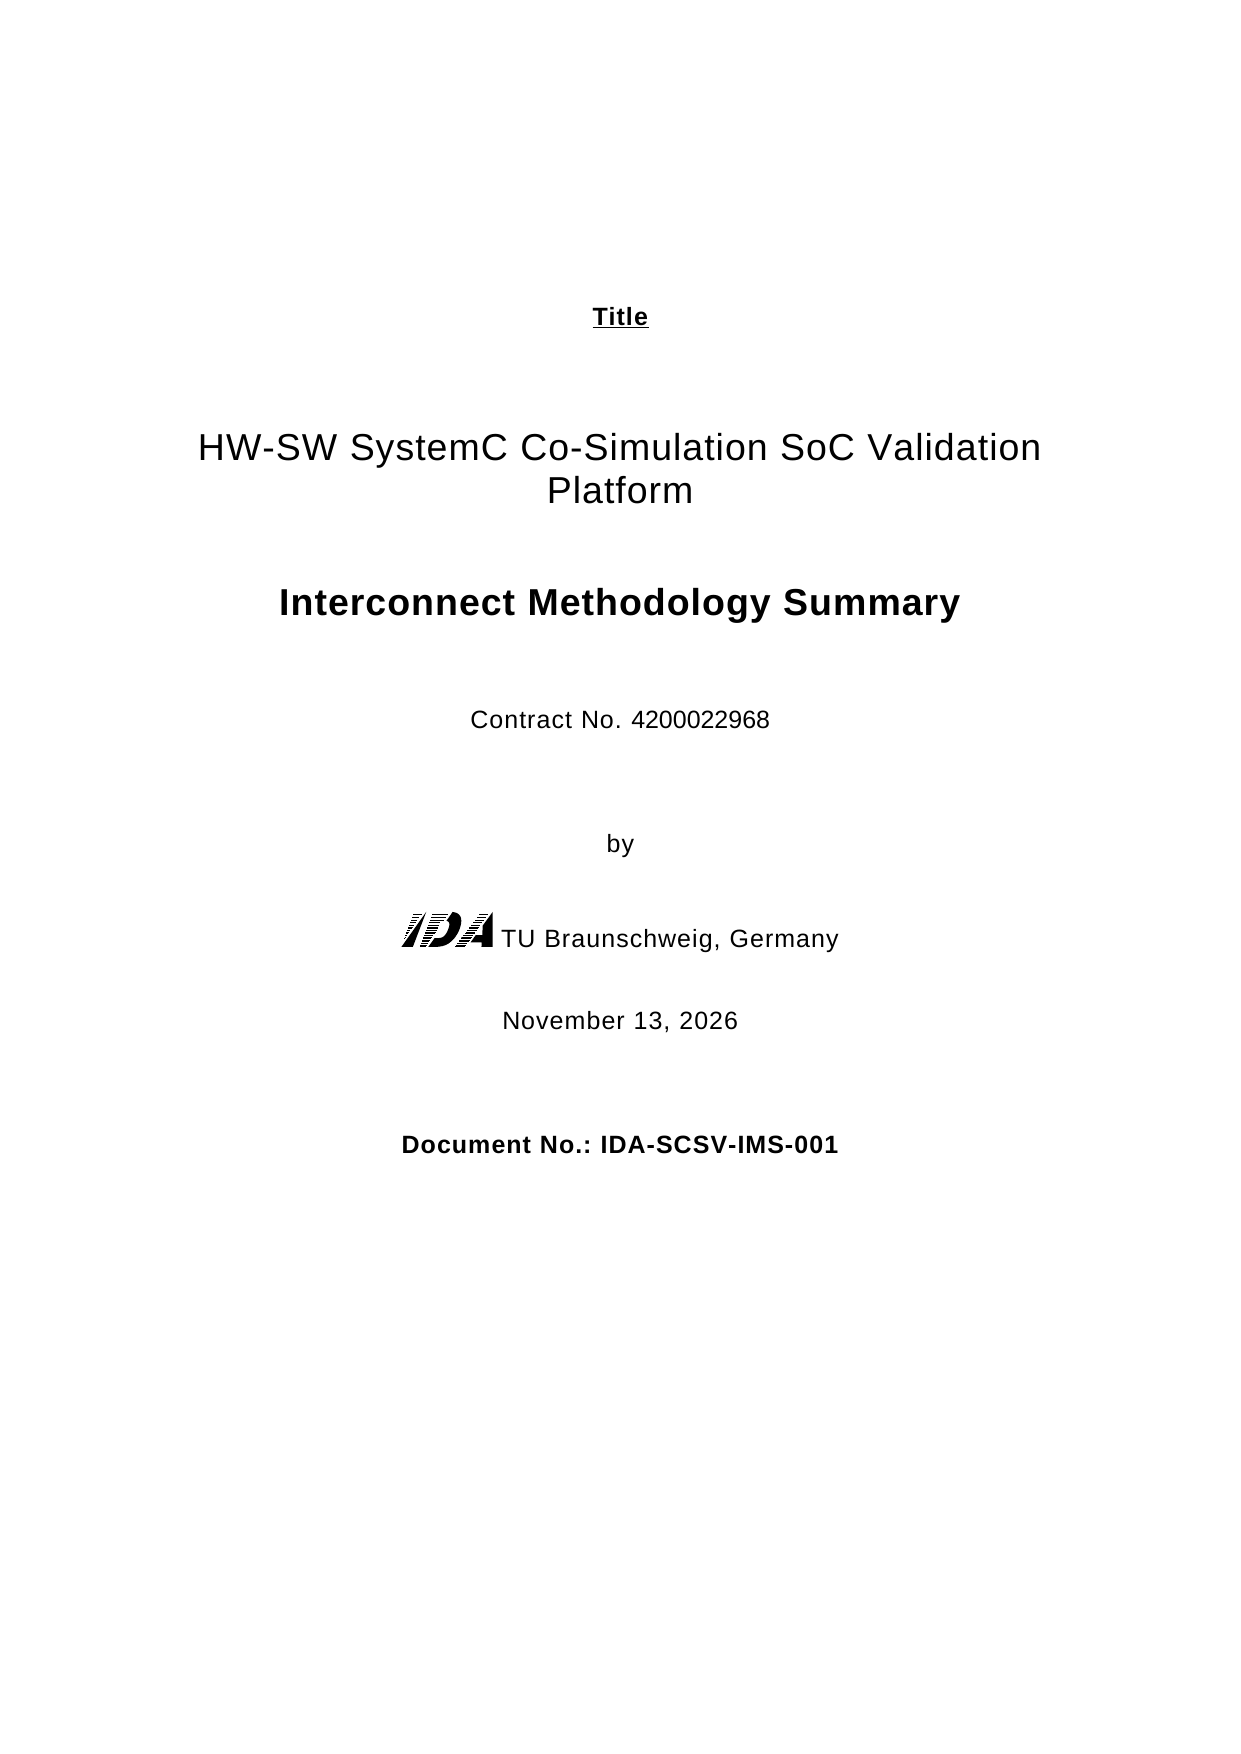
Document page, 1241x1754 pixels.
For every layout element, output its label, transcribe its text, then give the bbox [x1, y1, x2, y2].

text TU Braunschweig, Germany [118, 912, 1122, 952]
text Title [118, 302, 1122, 331]
text Document No.: IDA-SCSV-IMS-001 [118, 1130, 1122, 1159]
text Contract No. 4200022968 [118, 706, 1122, 734]
text Interconnect Methodology Summary [118, 580, 1122, 623]
text September 9, 2012 [118, 1006, 1122, 1035]
text by [118, 829, 1122, 858]
text HW-SW SystemC Co-Simulation SoC Validation Platform [118, 426, 1122, 512]
